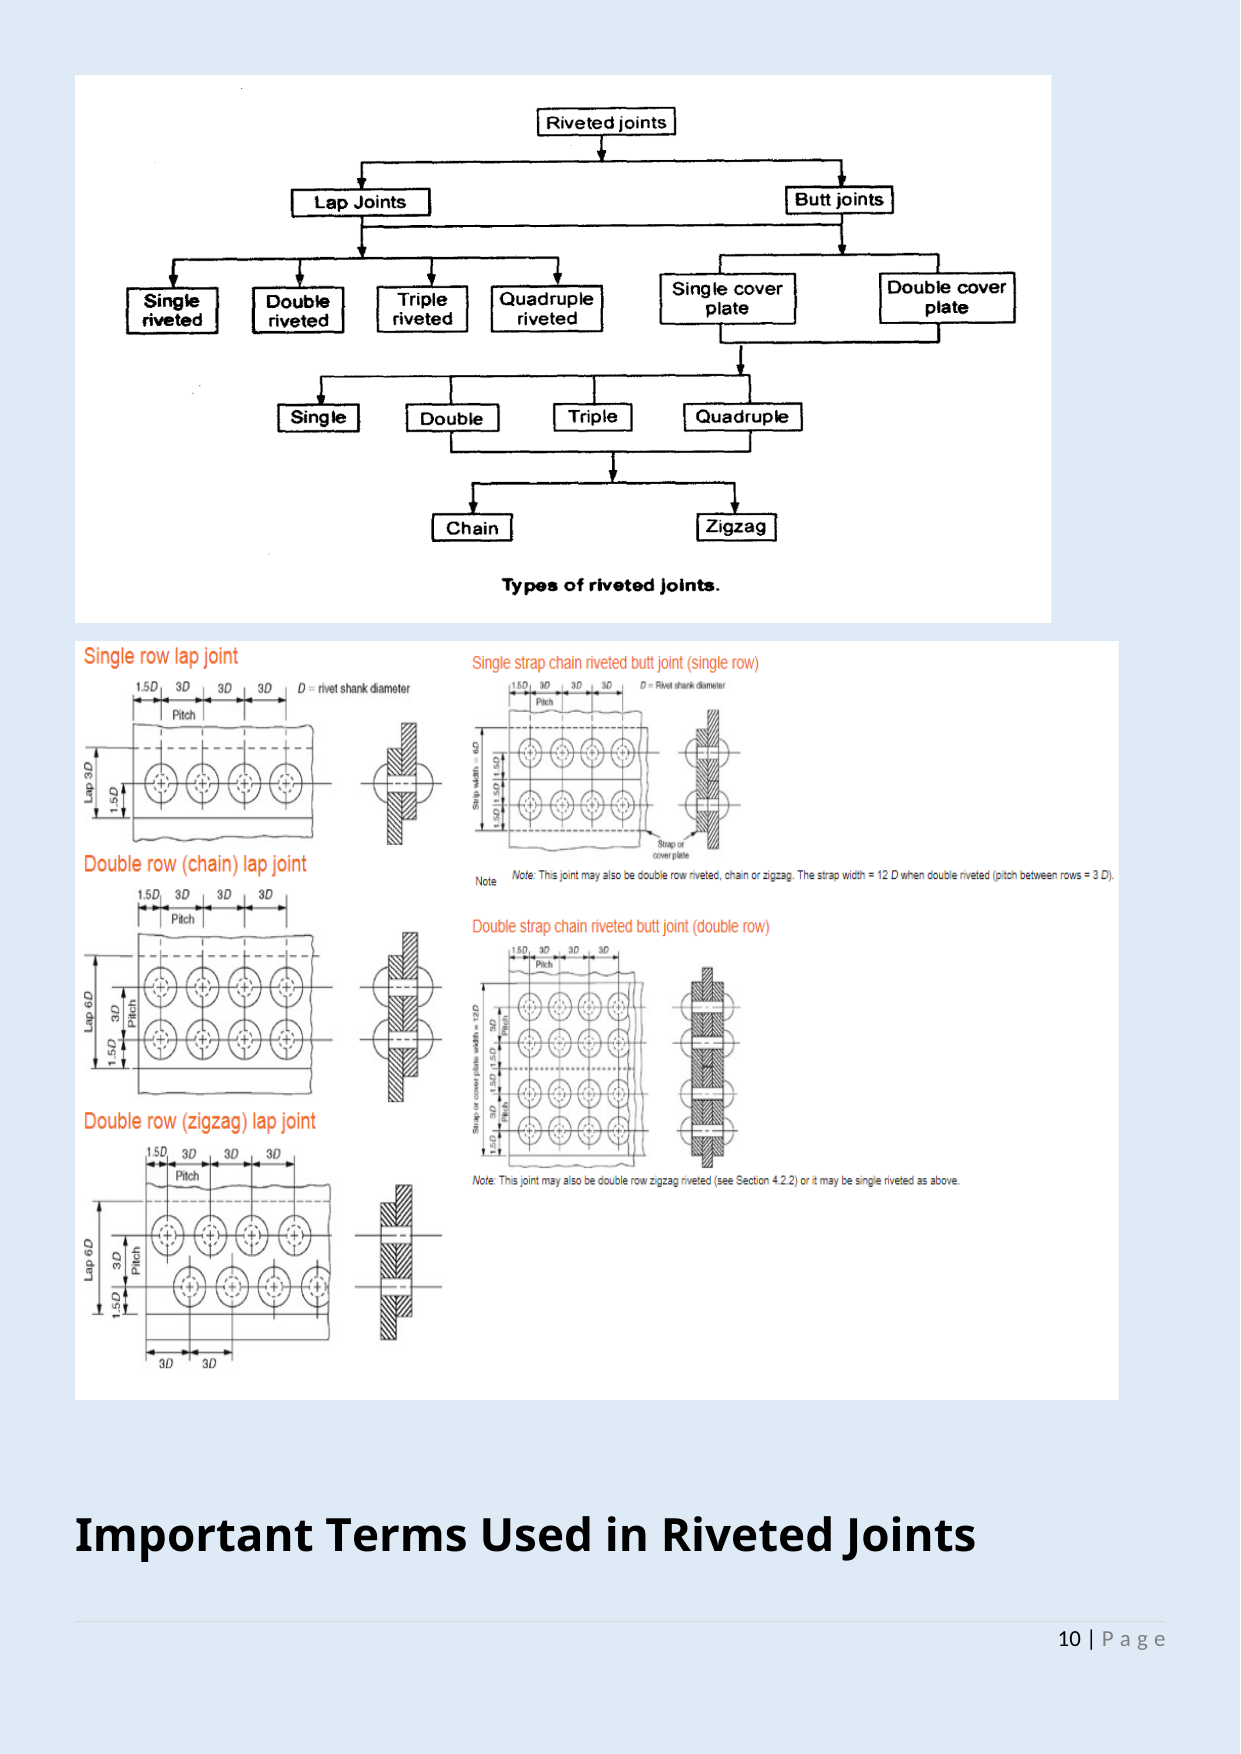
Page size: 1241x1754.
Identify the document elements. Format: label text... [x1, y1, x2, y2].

text Important Terms Used in Riveted Joints [75, 1503, 1165, 1565]
picture [75, 75, 1052, 623]
picture [75, 641, 1119, 1400]
